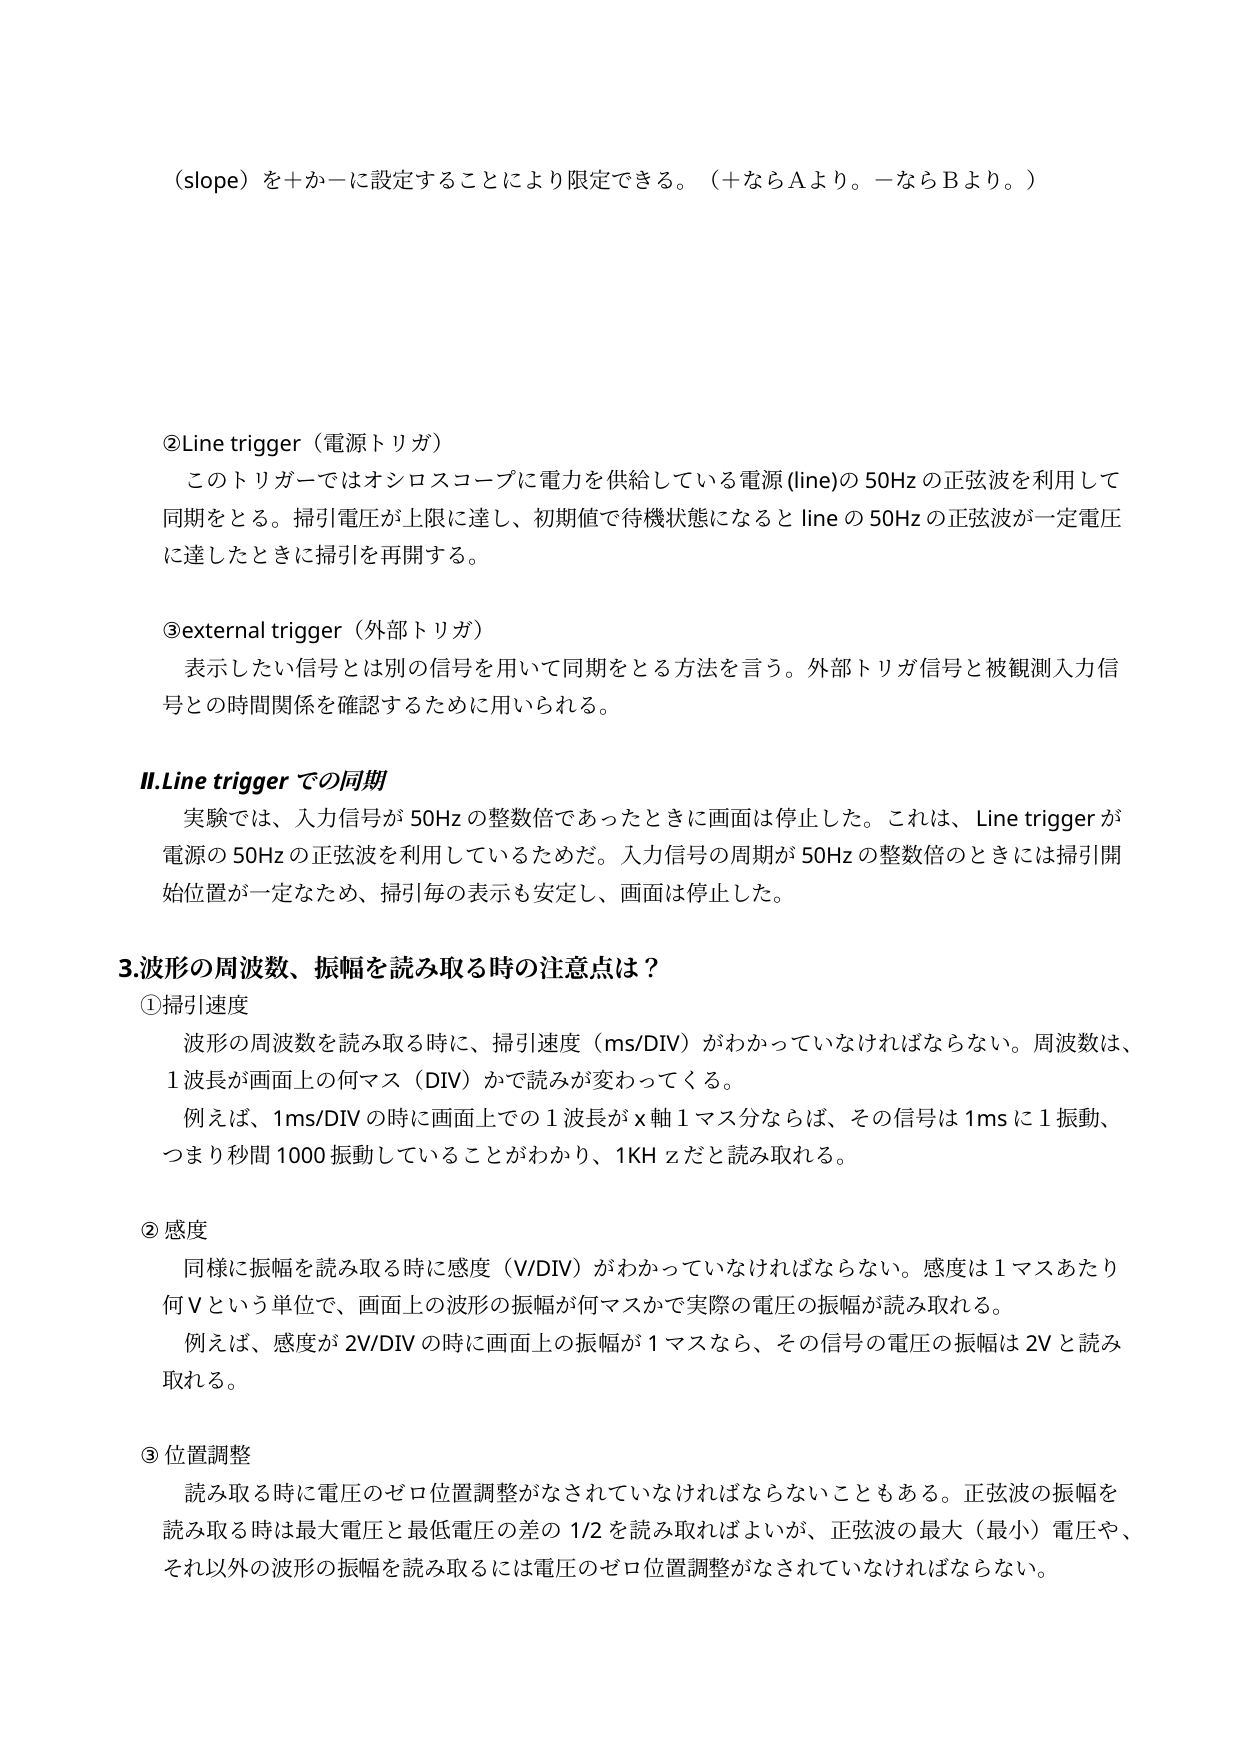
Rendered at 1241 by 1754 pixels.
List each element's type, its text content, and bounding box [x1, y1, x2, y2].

text ③位置調整 [140, 1436, 1122, 1473]
text ①掃引速度 [118, 986, 1122, 1023]
text 読み取る時に電圧のゼロ位置調整がなされていなければならないこともある。正弦波の振幅を読み取る時は最大電圧と最低電圧の差の1/2を読み取ればよいが、正弦波の最大（最小）電圧や、それ以外の波形の振幅を読み取るには電圧のゼロ位置調整がなされていなければならない。 [162, 1473, 1122, 1586]
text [162, 161, 1122, 198]
text 3.波形の周波数、振幅を読み取る時の注意点は？ [118, 948, 1122, 986]
text 表示したい信号とは別の信号を用いて同期をとる方法を言う。外部トリガ信号と被観測入力信号との時間関係を確認するために用いられる。 [162, 648, 1122, 723]
text 例えば、1ms/DIVの時に画面上での１波長がx軸１マス分ならば、その信号は1msに１振動、つまり秒間1000振動していることがわかり、1KHｚだと読み取れる。 [162, 1098, 1122, 1173]
text ②感度 [140, 1211, 1122, 1248]
text Ⅱ.Line triggerでの同期 [140, 761, 1122, 798]
text ②Line trigger（電源トリガ） [162, 423, 1122, 461]
text ③external trigger（外部トリガ） [162, 611, 1122, 648]
text 実験では、入力信号が50Hzの整数倍であったときに画面は停止した。これは、Line triggerが電源の50Hzの正弦波を利用しているためだ。入力信号の周期が50Hzの整数倍のときには掃引開始位置が一定なため、掃引毎の表示も安定し、画面は停止した。 [162, 798, 1122, 911]
text 同様に振幅を読み取る時に感度（V/DIV）がわかっていなければならない。感度は１マスあたり何Vという単位で、画面上の波形の振幅が何マスかで実際の電圧の振幅が読み取れる。 [162, 1248, 1122, 1323]
text このトリガーではオシロスコープに電力を供給している電源(line)の50Hzの正弦波を利用して同期をとる。掃引電圧が上限に達し、初期値で待機状態になるとlineの50Hzの正弦波が一定電圧に達したときに掃引を再開する。 [162, 461, 1122, 573]
text 例えば、感度が2V/DIVの時に画面上の振幅が1マスなら、その信号の電圧の振幅は2Vと読み取れる。 [162, 1323, 1122, 1398]
text 波形の周波数を読み取る時に、掃引速度（ms/DIV）がわかっていなければならない。周波数は、１波長が画面上の何マス（DIV）かで読みが変わってくる。 [162, 1023, 1122, 1098]
